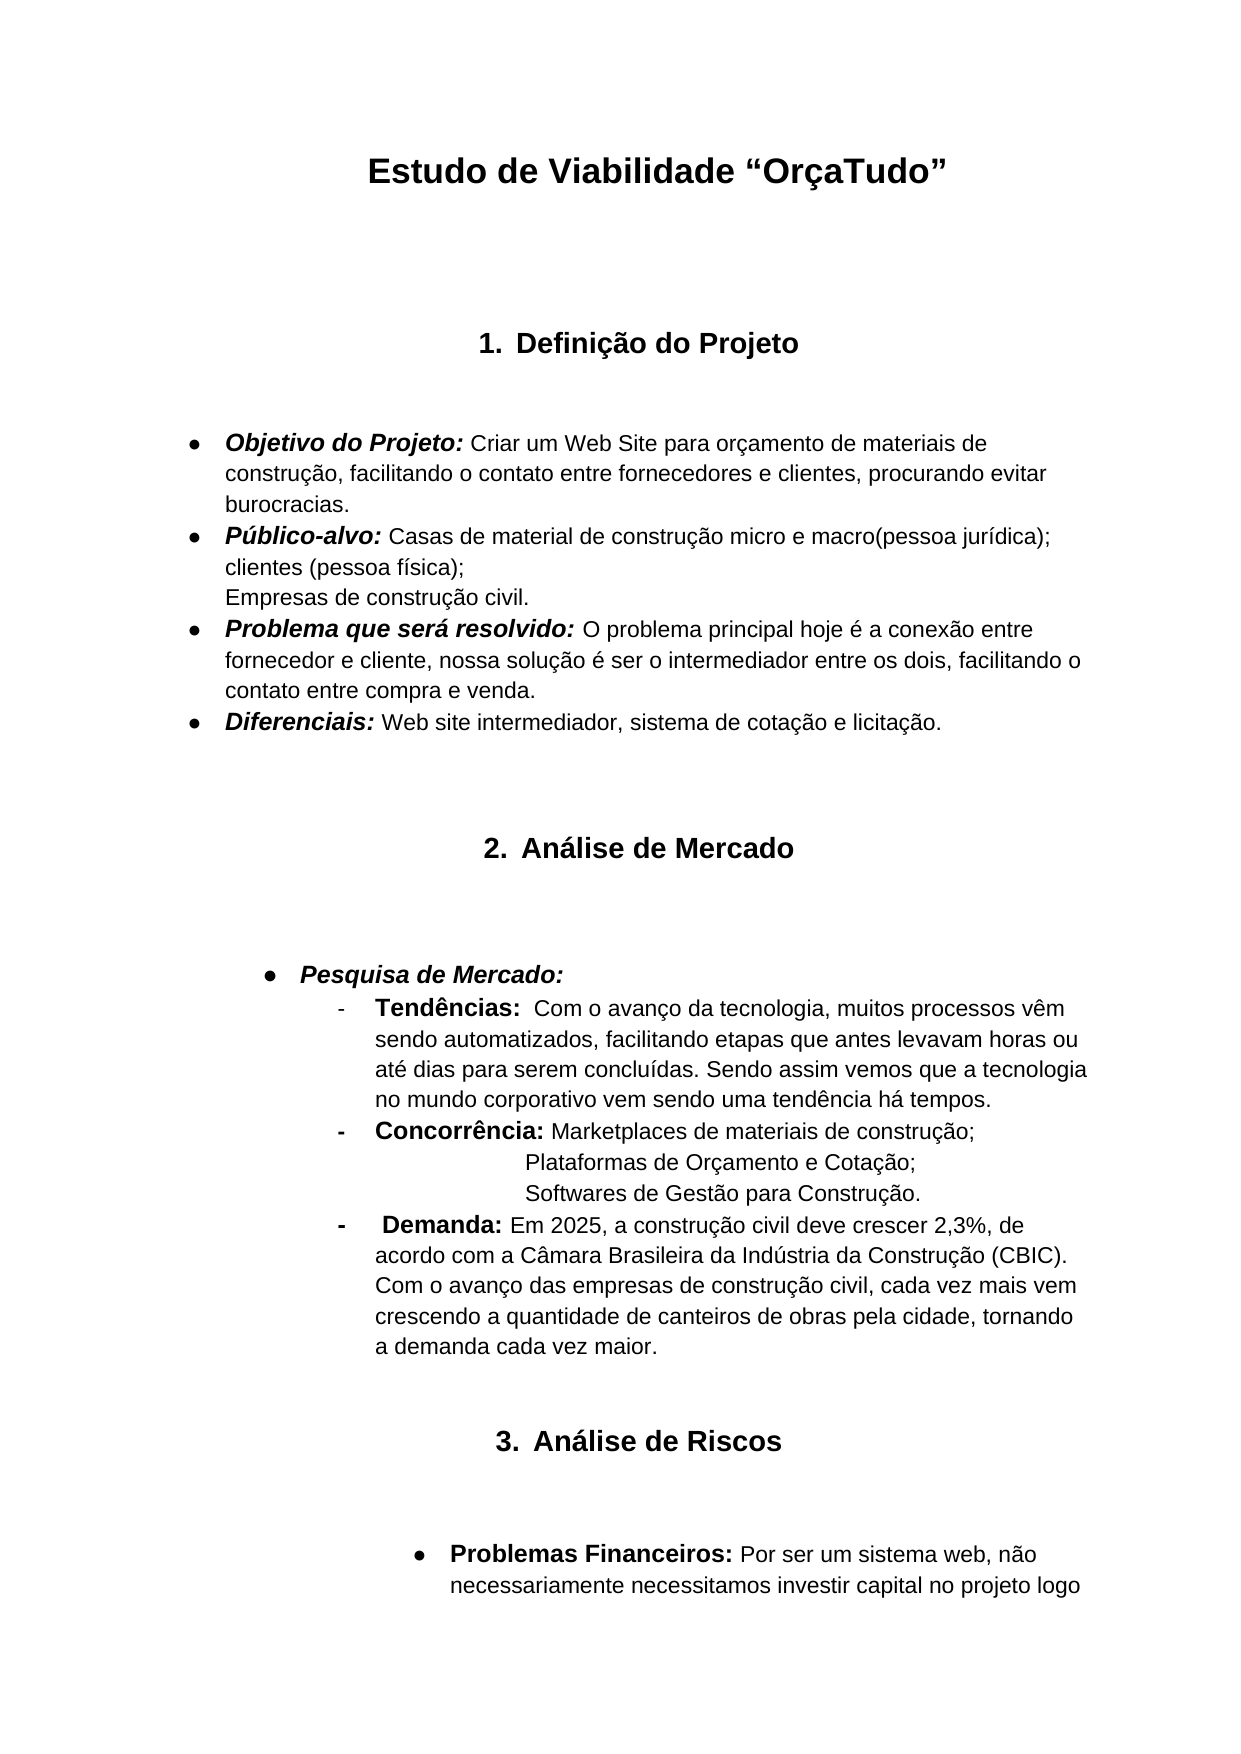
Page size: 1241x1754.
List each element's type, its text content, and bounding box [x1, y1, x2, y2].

list Pesquisa de Mercado: [262, 960, 1090, 989]
list Concorrência: Marketplaces de materiais de construção; [337, 1116, 1090, 1145]
text Estudo de Viabilidade “OrçaTudo” [150, 150, 1090, 191]
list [412, 1539, 1090, 1598]
list Análise de Riscos [187, 1423, 1090, 1457]
list Análise de Mercado [187, 831, 1090, 864]
list Diferenciais: Web site intermediador, sistema de cotação e licitação. [187, 707, 1090, 736]
text clientes (pessoa física); [225, 554, 1090, 580]
list Tendências: Com o avanço da tecnologia, muitos processos vêm sendo automatizados, facilitando etapas que antes levavam horas ou até dias para serem concluídas. Sendo assim vemos que a tecnologia no mundo corporativo vem sendo uma tendência há tempos. [337, 993, 1090, 1112]
list Público-alvo: Casas de material de construção micro e macro(pessoa jurídica); [187, 521, 1090, 549]
text Empresas de construção civil. [225, 584, 1090, 610]
text Plataformas de Orçamento e Cotação; [375, 1149, 1090, 1176]
list Objetivo do Projeto: Criar um Web Site para orçamento de materiais de construção, facilitando o contato entre fornecedores e clientes, procurando evitar burocracias. [187, 428, 1090, 517]
text Softwares de Gestão para Construção. [375, 1179, 1090, 1206]
list Definição do Projeto [187, 326, 1090, 359]
list Problema que será resolvido: O problema principal hoje é a conexão entre fornecedor e cliente, nossa solução é ser o intermediador entre os dois, facilitando o contato entre compra e venda. [187, 614, 1090, 703]
list Demanda: Em 2025, a construção civil deve crescer 2,3%, de acordo com a Câmara Brasileira da Indústria da Construção (CBIC). Com o avanço das empresas de construção civil, cada vez mais vem crescendo a quantidade de canteiros de obras pela cidade, tornando a demanda cada vez maior. [337, 1210, 1090, 1359]
